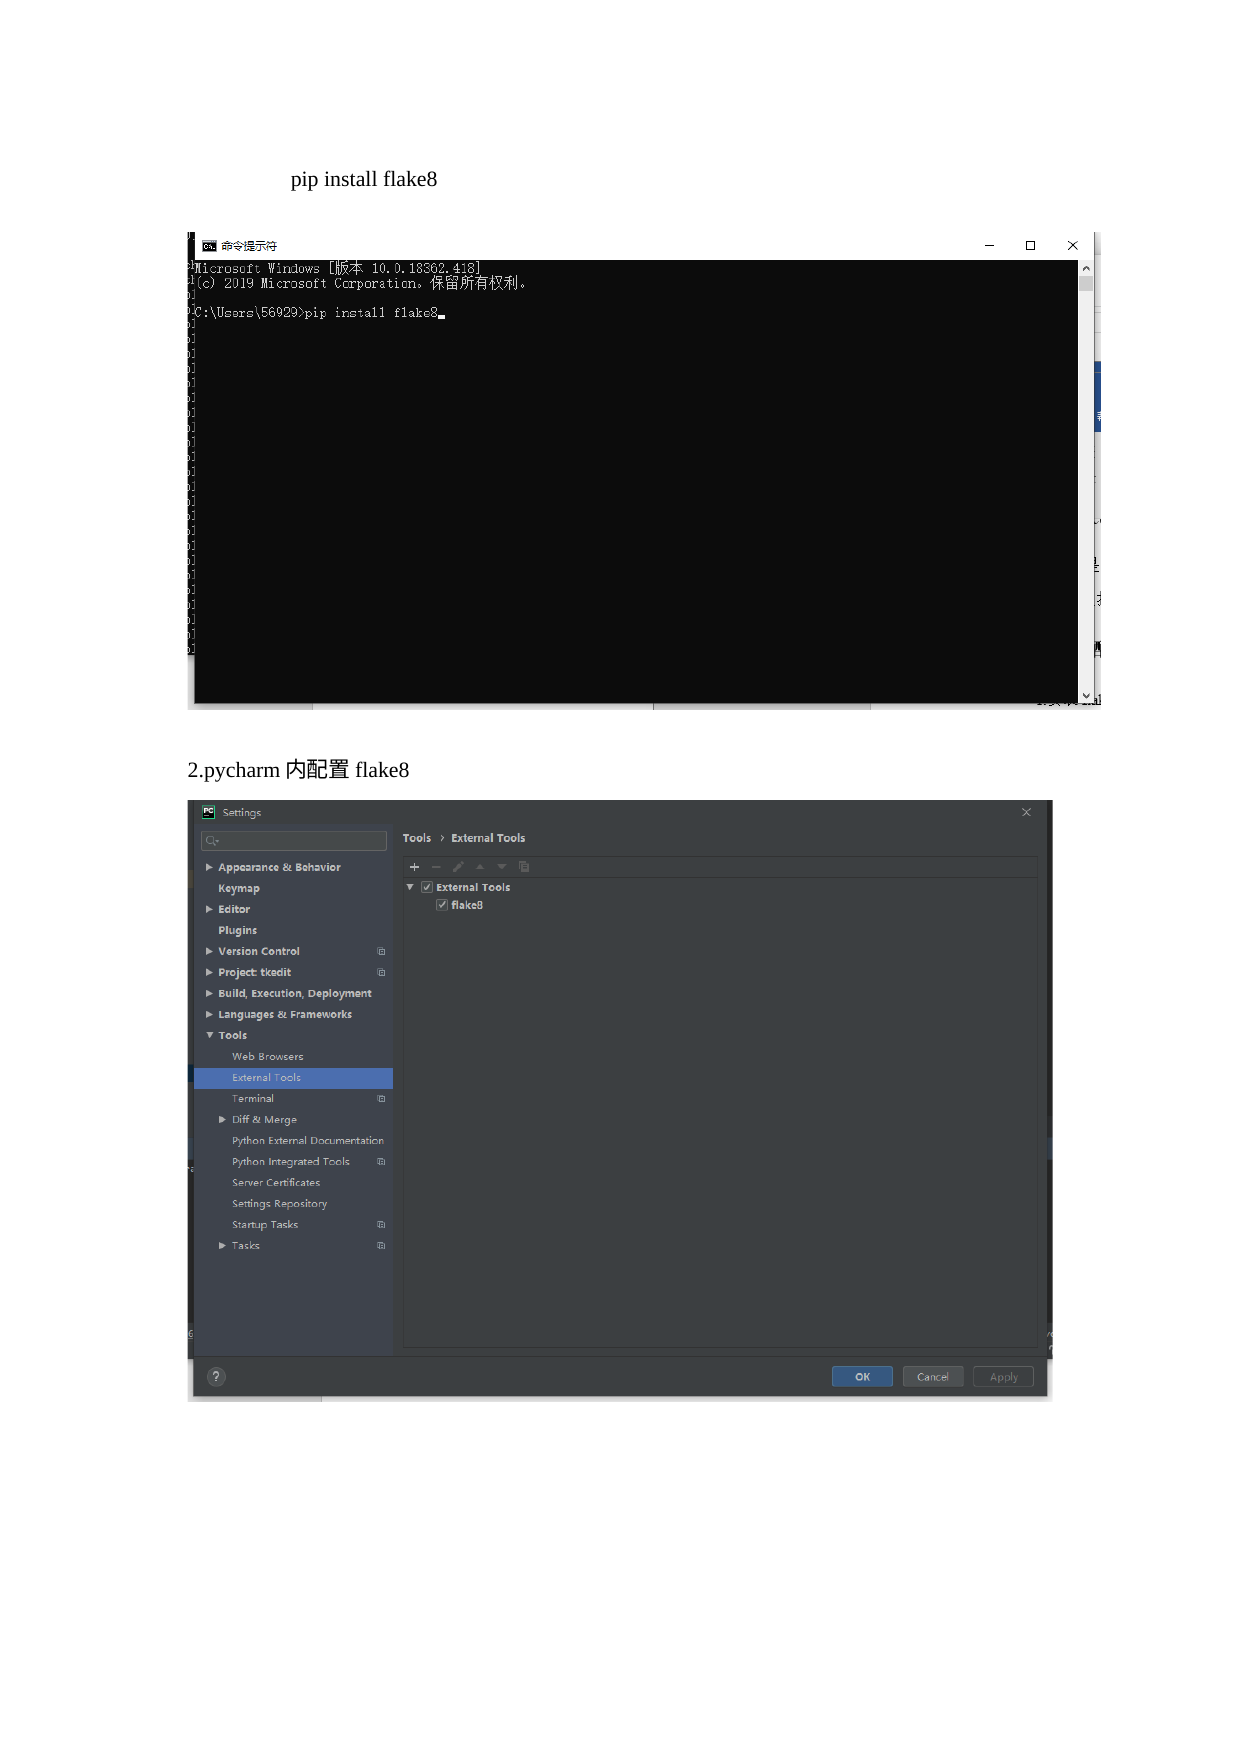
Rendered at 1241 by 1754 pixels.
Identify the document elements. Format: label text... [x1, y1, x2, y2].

picture [187, 232, 1101, 710]
picture [187, 800, 1053, 1402]
text pip install flake8 [187, 162, 1053, 194]
text 2.pycharm内配置flake8 [187, 752, 1053, 784]
